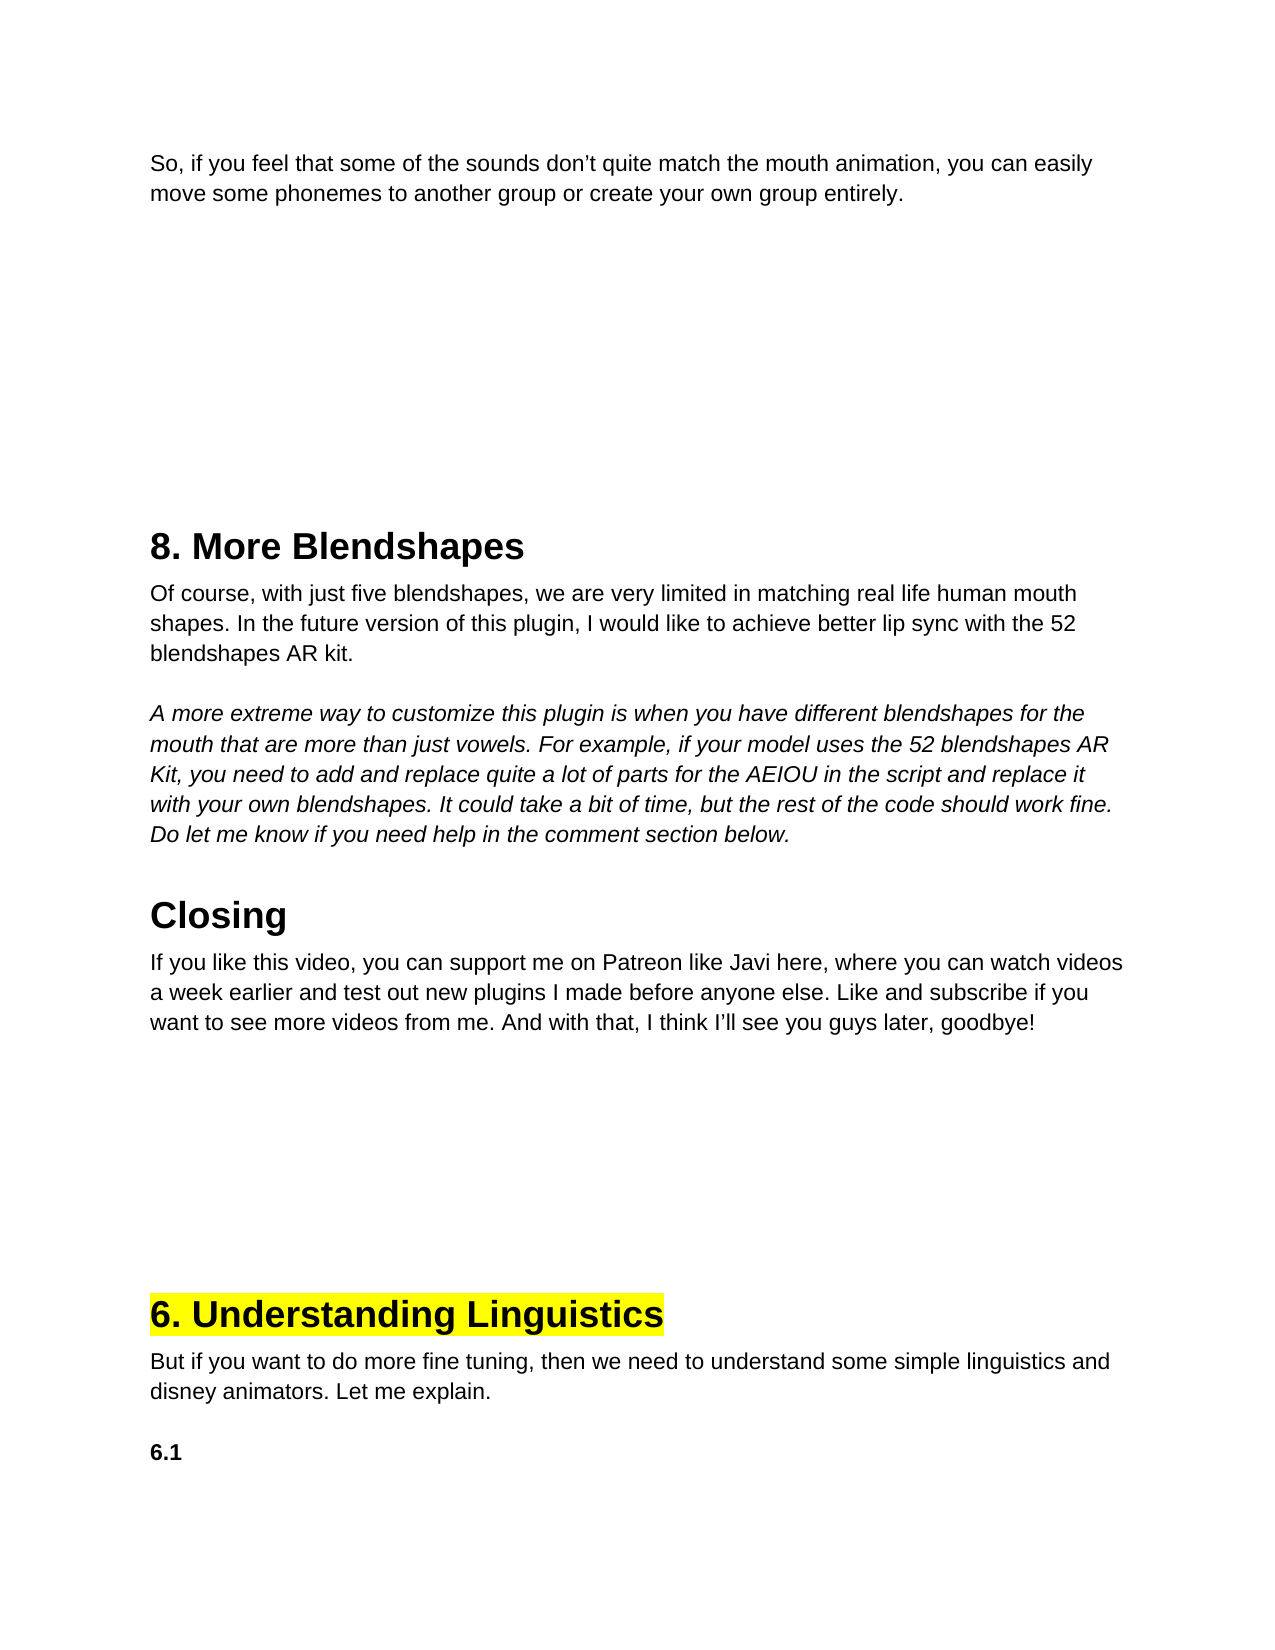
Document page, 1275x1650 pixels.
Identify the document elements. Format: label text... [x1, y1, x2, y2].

text If you like this video, you can support me on Patreon like Javi here, where you can watch videos a week earlier and test out new plugins I made before anyone else. Like and subscribe if you want to see more videos from me. And with that, I think I’ll see you guys later, goodbye! [150, 949, 1125, 1036]
text 6.1 [150, 1439, 1125, 1465]
text A more extreme way to customize this plugin is when you have different blendshapes for the mouth that are more than just vowels. For example, if your model uses the 52 blendshapes AR Kit, you need to add and replace quite a lot of parts for the AEIOU in the script and replace it with your own blendshapes. It could take a bit of time, but the rest of the code should work fine. Do let me know if you need help in the comment section below. [150, 700, 1125, 848]
subtitle Closing [150, 893, 1125, 936]
text Of course, with just five blendshapes, we are very limited in matching real life human mouth shapes. In the future version of this plugin, I would like to achieve better lip sync with the 52 blendshapes AR kit. [150, 579, 1125, 666]
subtitle 6. Understanding Linguistics [150, 1292, 1125, 1336]
text So, if you feel that some of the sounds don’t quite match the mouth animation, you can easily move some phonemes to another group or create your own group entirely. [150, 150, 1125, 207]
subtitle 8. More Blendshapes [150, 524, 1125, 567]
text But if you want to do more fine tuning, then we need to understand some simple linguistics and disney animators. Let me explain. [150, 1348, 1125, 1405]
